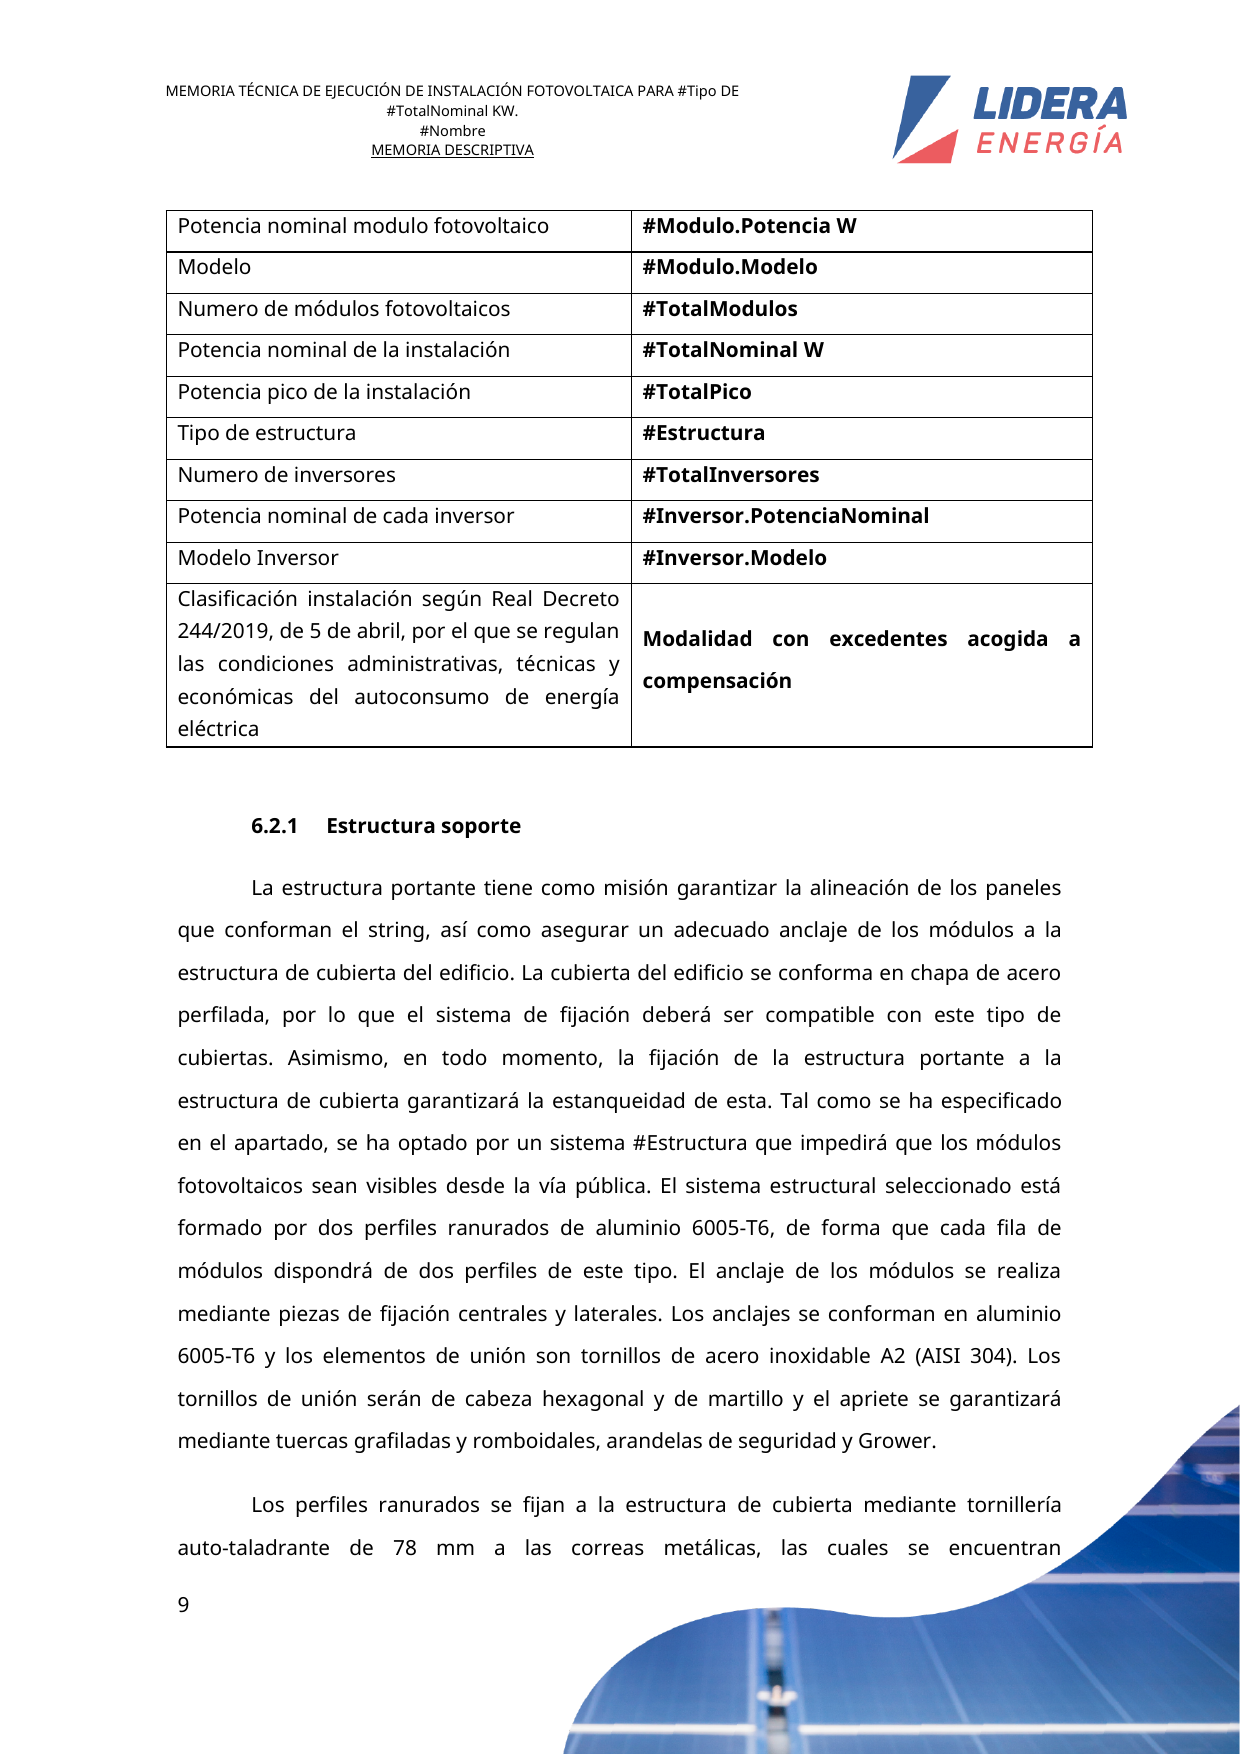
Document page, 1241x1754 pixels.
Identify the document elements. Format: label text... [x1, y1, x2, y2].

table_cell #TotalInversores [632, 460, 1092, 500]
picture [871, 59, 1153, 182]
table_cell Potencia nominal de la instalación [167, 335, 631, 376]
table_cell #Inversor.Modelo [632, 543, 1092, 583]
subtitle Estructura soporte [251, 811, 1063, 839]
table_cell Numero de módulos fotovoltaicos [167, 294, 631, 334]
table_cell #Inversor.PotenciaNominal [632, 501, 1092, 542]
table_cell #Estructura [632, 418, 1092, 459]
table_cell #TotalNominal W [632, 335, 1092, 376]
table_cell #Modulo.Potencia W [632, 211, 1092, 251]
table_cell Modelo Inversor [167, 543, 631, 583]
table_cell Modelo [167, 253, 631, 293]
table_cell #TotalPico [632, 377, 1092, 417]
table_cell Clasificación instalación según Real Decreto 244/2019, de 5 de abril, por el que se regulan las condiciones administrativas, técnicas y económicas del autoconsumo de energía eléctrica [167, 584, 631, 746]
text La estructura portante tiene como misión garantizar la alineación de los paneles que conforman el string, así como asegurar un adecuado anclaje de los módulos a la estructura de cubierta del edificio. La cubierta del edificio se conforma en chapa de acero perfilada, por lo que el sistema de fijación deberá ser compatible con este tipo de cubiertas. Asimismo, en todo momento, la fijación de la estructura portante a la estructura de cubierta garantizará la estanqueidad de esta. Tal como se ha especificado en el apartado, se ha optado por un sistema #Estructura que impedirá que los módulos fotovoltaicos sean visibles desde la vía pública. El sistema estructural seleccionado está formado por dos perfiles ranurados de aluminio 6005-T6, de forma que cada fila de módulos dispondrá de dos perfiles de este tipo. El anclaje de los módulos se realiza mediante piezas de fijación centrales y laterales. Los anclajes se conforman en aluminio 6005-T6 y los elementos de unión son tornillos de acero inoxidable A2 (AISI 304). Los tornillos de unión serán de cabeza hexagonal y de martillo y el apriete se garantizará mediante tuercas grafiladas y romboidales, arandelas de seguridad y Grower. [177, 873, 1063, 1455]
table_cell Modalidad con excedentes acogida a compensación [632, 584, 1092, 746]
table_cell Potencia pico de la instalación [167, 377, 631, 417]
table_cell Numero de inversores [167, 460, 631, 500]
picture [478, 1362, 1241, 1754]
table_cell #Modulo.Modelo [632, 253, 1092, 293]
table_cell #TotalModulos [632, 294, 1092, 334]
table_cell Tipo de estructura [167, 418, 631, 459]
table_cell Potencia nominal modulo fotovoltaico [167, 211, 631, 251]
table_cell Potencia nominal de cada inversor [167, 501, 631, 542]
